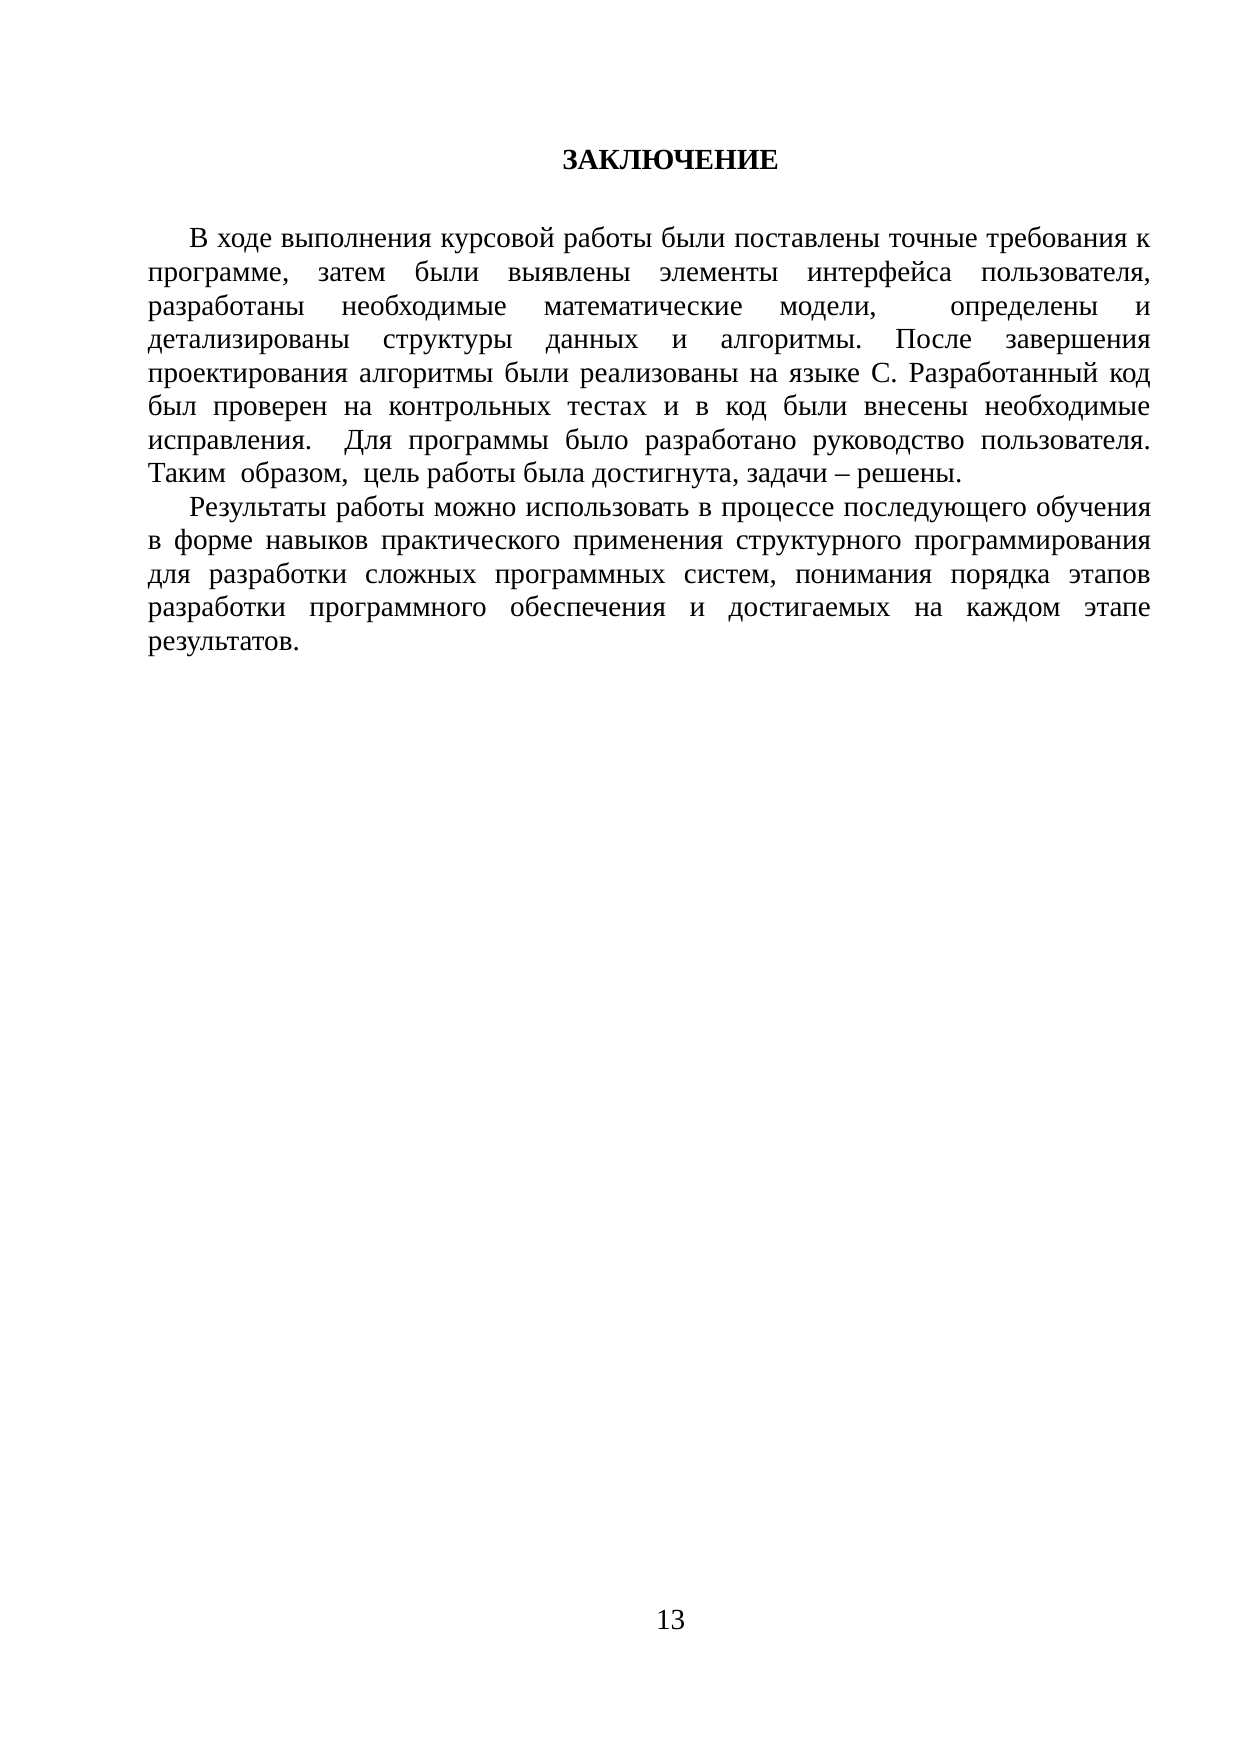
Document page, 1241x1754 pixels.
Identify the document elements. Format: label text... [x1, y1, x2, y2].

text Результаты работы можно использовать в процессе последующего обучения в форме навыков практического применения структурного программирования для разработки сложных программных систем, понимания порядка этапов разработки программного обеспечения и достигаемых на каждом этапе результатов. [148, 489, 1152, 657]
subtitle ЗАКЛЮЧЕНИЕ [148, 142, 1152, 175]
text В ходе выполнения курсовой работы были поставлены точные требования к программе, затем были выявлены элементы интерфейса пользователя, разработаны необходимые математические модели, определены и детализированы структуры данных и алгоритмы. После завершения проектирования алгоритмы были реализованы на языке С. Разработанный код был проверен на контрольных тестах и в код были внесены необходимые исправления. Для программы было разработано руководство пользователя. Таким образом, цель работы была достигнута, задачи – решены. [148, 221, 1152, 489]
